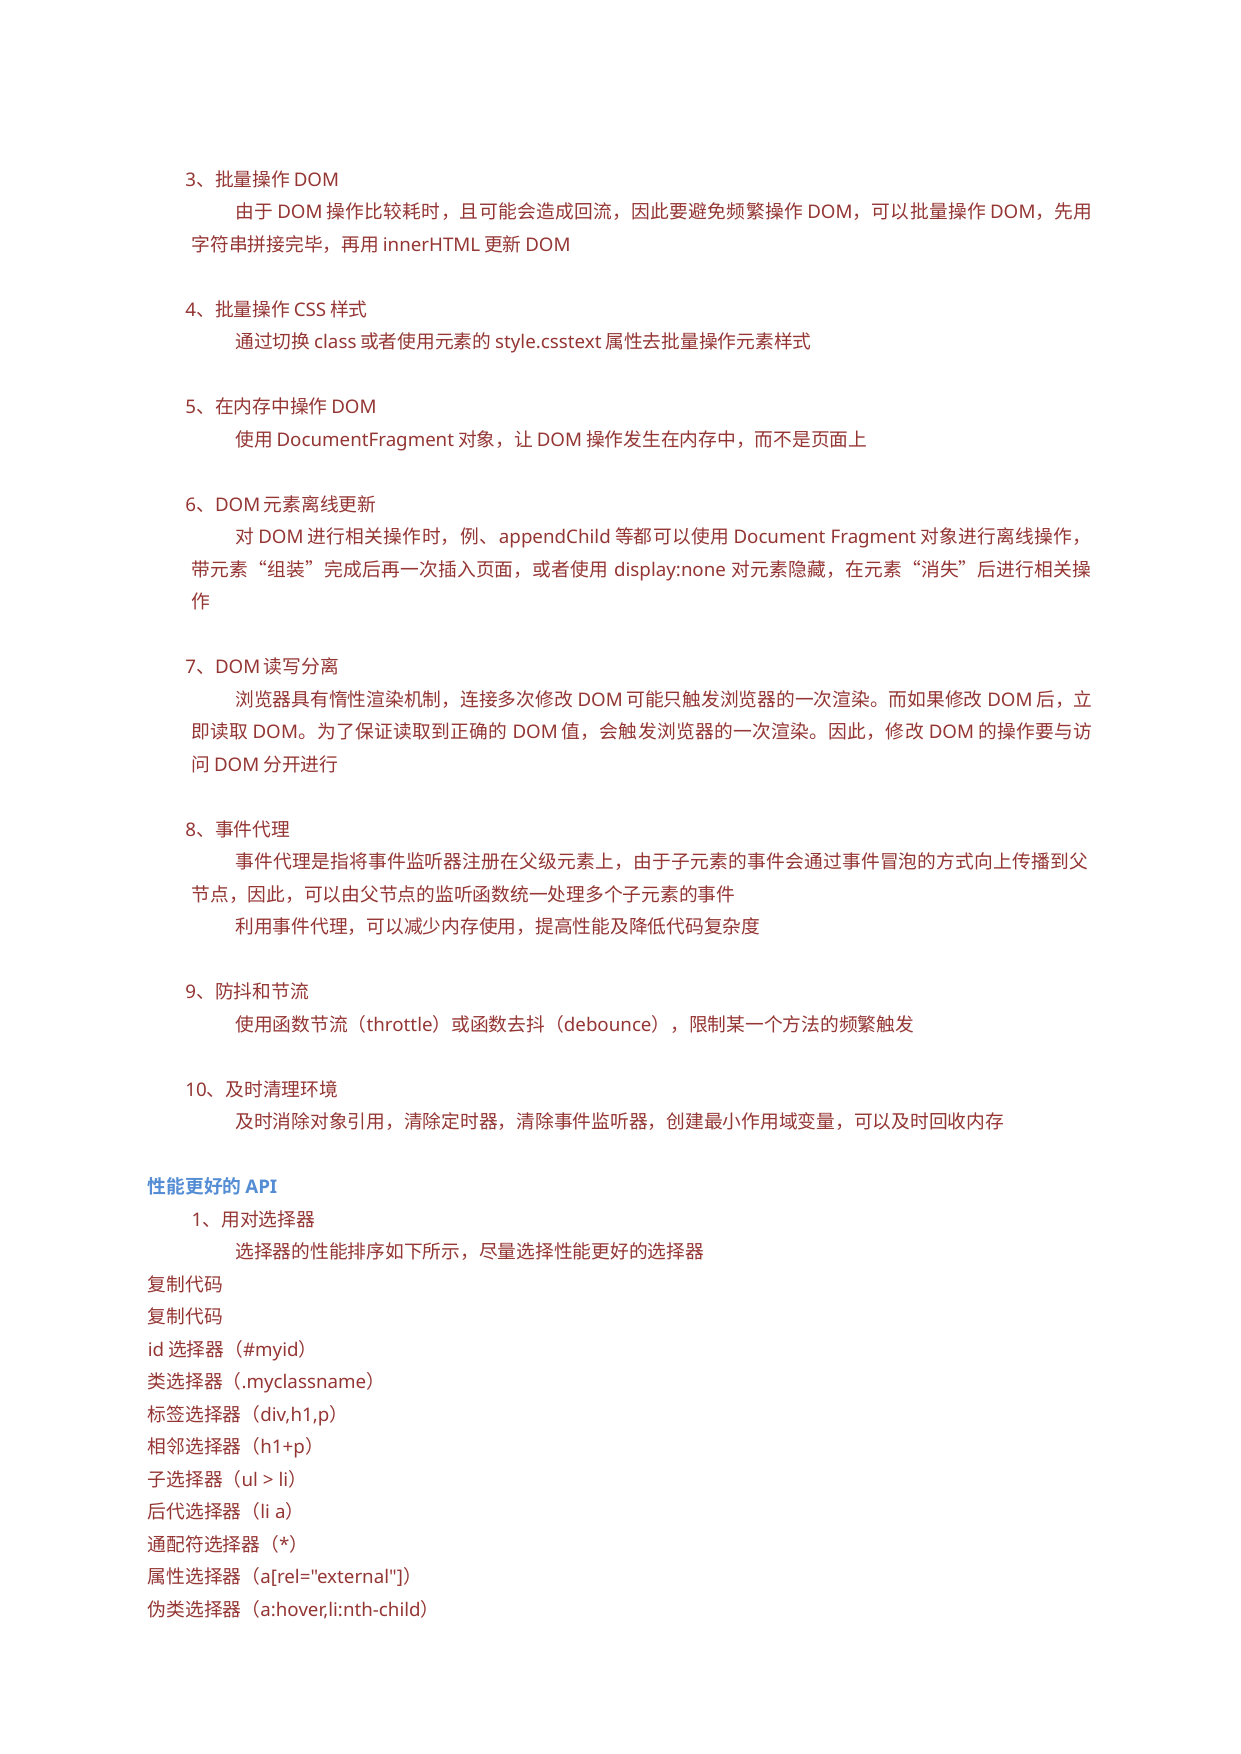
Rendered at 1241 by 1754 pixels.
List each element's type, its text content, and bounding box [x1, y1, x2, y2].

text 复制代码 [148, 1299, 1092, 1332]
text 标签选择器（div,h1,p） [148, 1397, 1092, 1429]
text 使用DocumentFragment对象，让DOM操作发生在内存中，而不是页面上 [148, 422, 1092, 454]
text 使用函数节流（throttle）或函数去抖（debounce），限制某一个方法的频繁触发 [148, 1007, 1092, 1039]
text 由于DOM操作比较耗时，且可能会造成回流，因此要避免频繁操作DOM，可以批量操作DOM，先用字符串拼接完毕，再用innerHTML更新DOM [191, 194, 1092, 259]
text 属性选择器（a[rel="external"]） [148, 1559, 1092, 1592]
text 及时消除对象引用，清除定时器，清除事件监听器，创建最小作用域变量，可以及时回收内存 [148, 1104, 1092, 1137]
text 3、批量操作DOM [148, 162, 1092, 194]
text 5、在内存中操作DOM [148, 389, 1092, 422]
text 后代选择器（li a） [148, 1494, 1092, 1527]
text 利用事件代理，可以减少内存使用，提高性能及降低代码复杂度 [148, 909, 1092, 942]
text 通配符选择器（*） [148, 1527, 1092, 1559]
text 子选择器（ul > li） [148, 1462, 1092, 1494]
text 相邻选择器（h1+p） [148, 1429, 1092, 1462]
text 9、防抖和节流 [148, 974, 1092, 1007]
text 复制代码 [148, 1267, 1092, 1299]
text 8、事件代理 [148, 812, 1092, 844]
text 事件代理是指将事件监听器注册在父级元素上，由于子元素的事件会通过事件冒泡的方式向上传播到父节点，因此，可以由父节点的监听函数统一处理多个子元素的事件 [191, 844, 1092, 909]
text 10、及时清理环境 [148, 1072, 1092, 1104]
text 类选择器（.myclassname） [148, 1364, 1092, 1397]
text 7、DOM读写分离 [148, 649, 1092, 682]
text 选择器的性能排序如下所示，尽量选择性能更好的选择器 [148, 1234, 1092, 1267]
text 通过切换class或者使用元素的style.csstext属性去批量操作元素样式 [148, 324, 1092, 357]
text 4、批量操作CSS样式 [148, 292, 1092, 324]
text 性能更好的API [148, 1169, 1092, 1202]
text 浏览器具有惰性渲染机制，连接多次修改DOM可能只触发浏览器的一次渲染。而如果修改DOM后，立即读取DOM。为了保证读取到正确的DOM值，会触发浏览器的一次渲染。因此，修改DOM的操作要与访问DOM分开进行 [191, 682, 1092, 779]
text 1、用对选择器 [148, 1202, 1092, 1234]
text 伪类选择器（a:hover,li:nth-child） [148, 1592, 1092, 1624]
text id选择器（#myid） [148, 1332, 1092, 1364]
text 对DOM进行相关操作时，例、appendChild等都可以使用Document Fragment对象进行离线操作，带元素“组装”完成后再一次插入页面，或者使用display:none 对元素隐藏，在元素“消失”后进行相关操作 [191, 519, 1092, 617]
text 6、DOM元素离线更新 [148, 487, 1092, 519]
